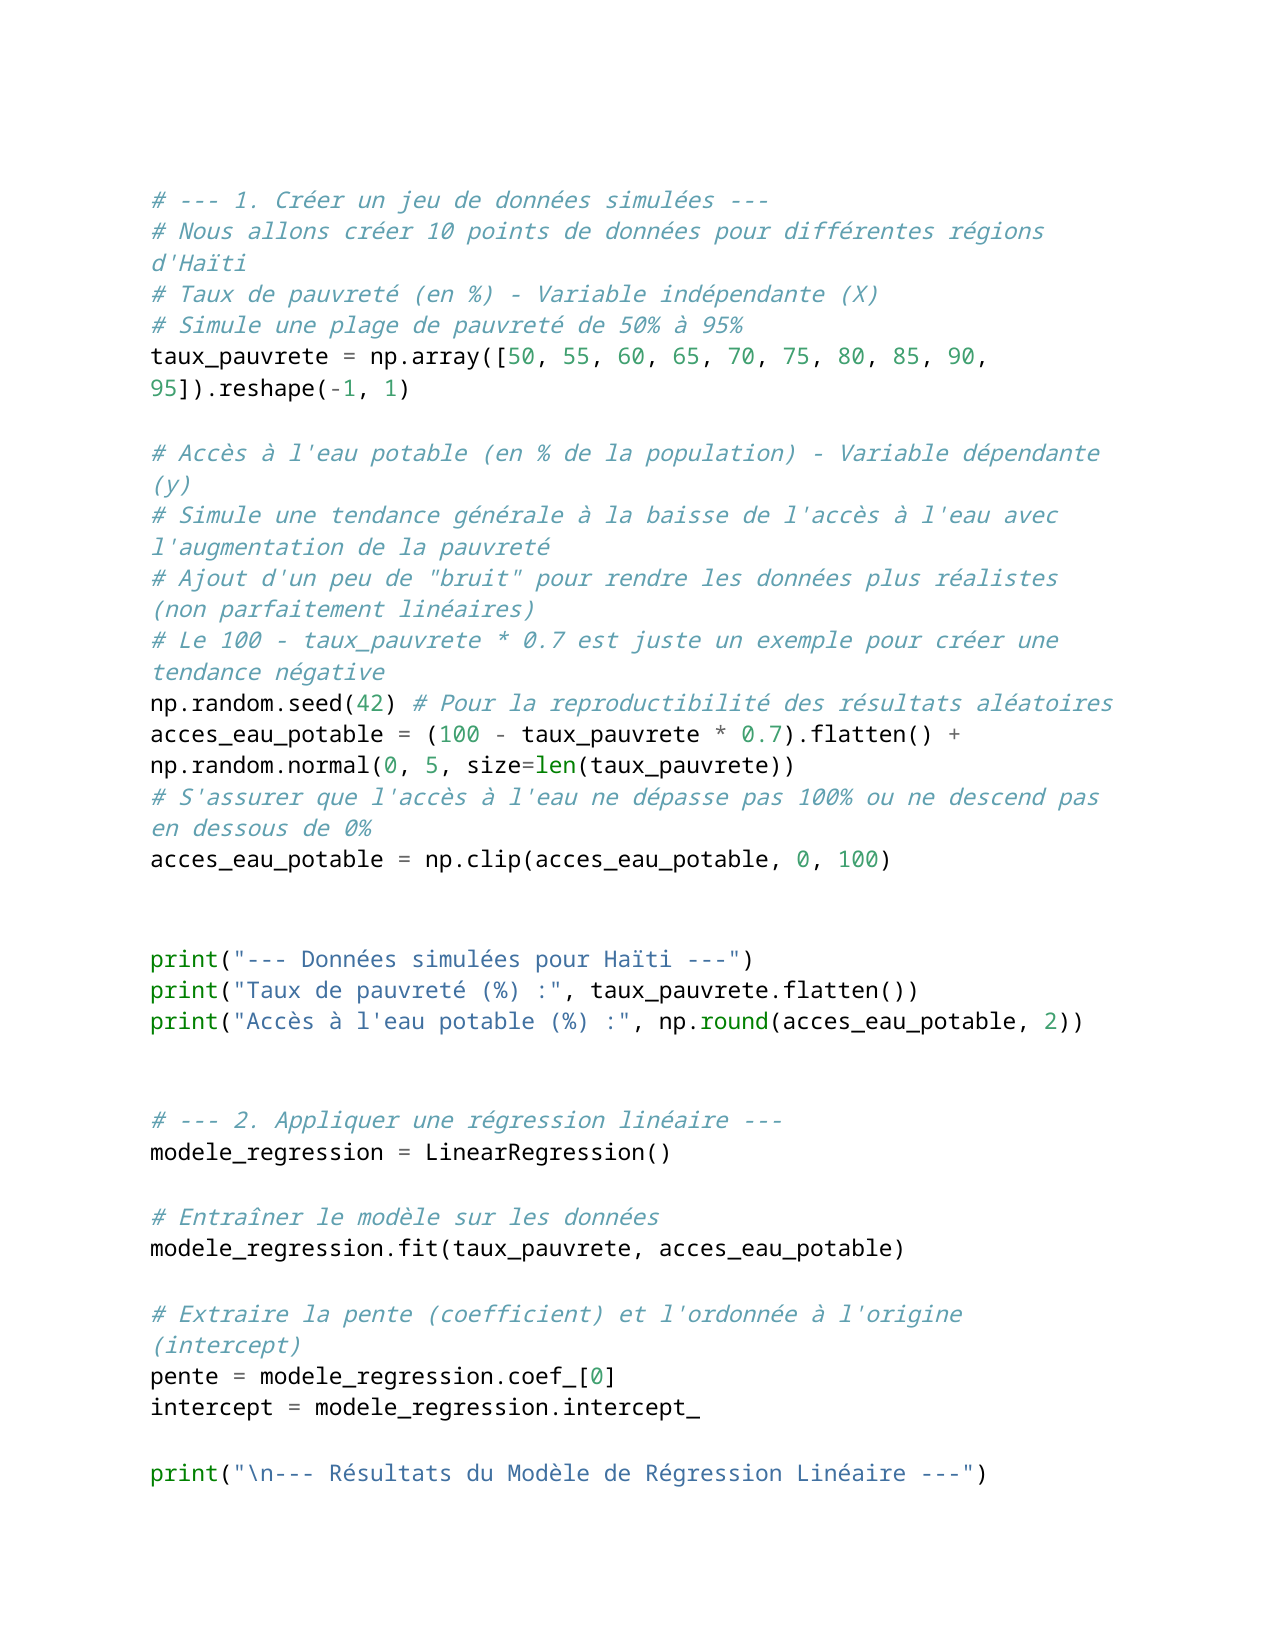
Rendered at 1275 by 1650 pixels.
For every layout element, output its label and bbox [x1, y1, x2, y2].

text [150, 150, 1125, 1488]
